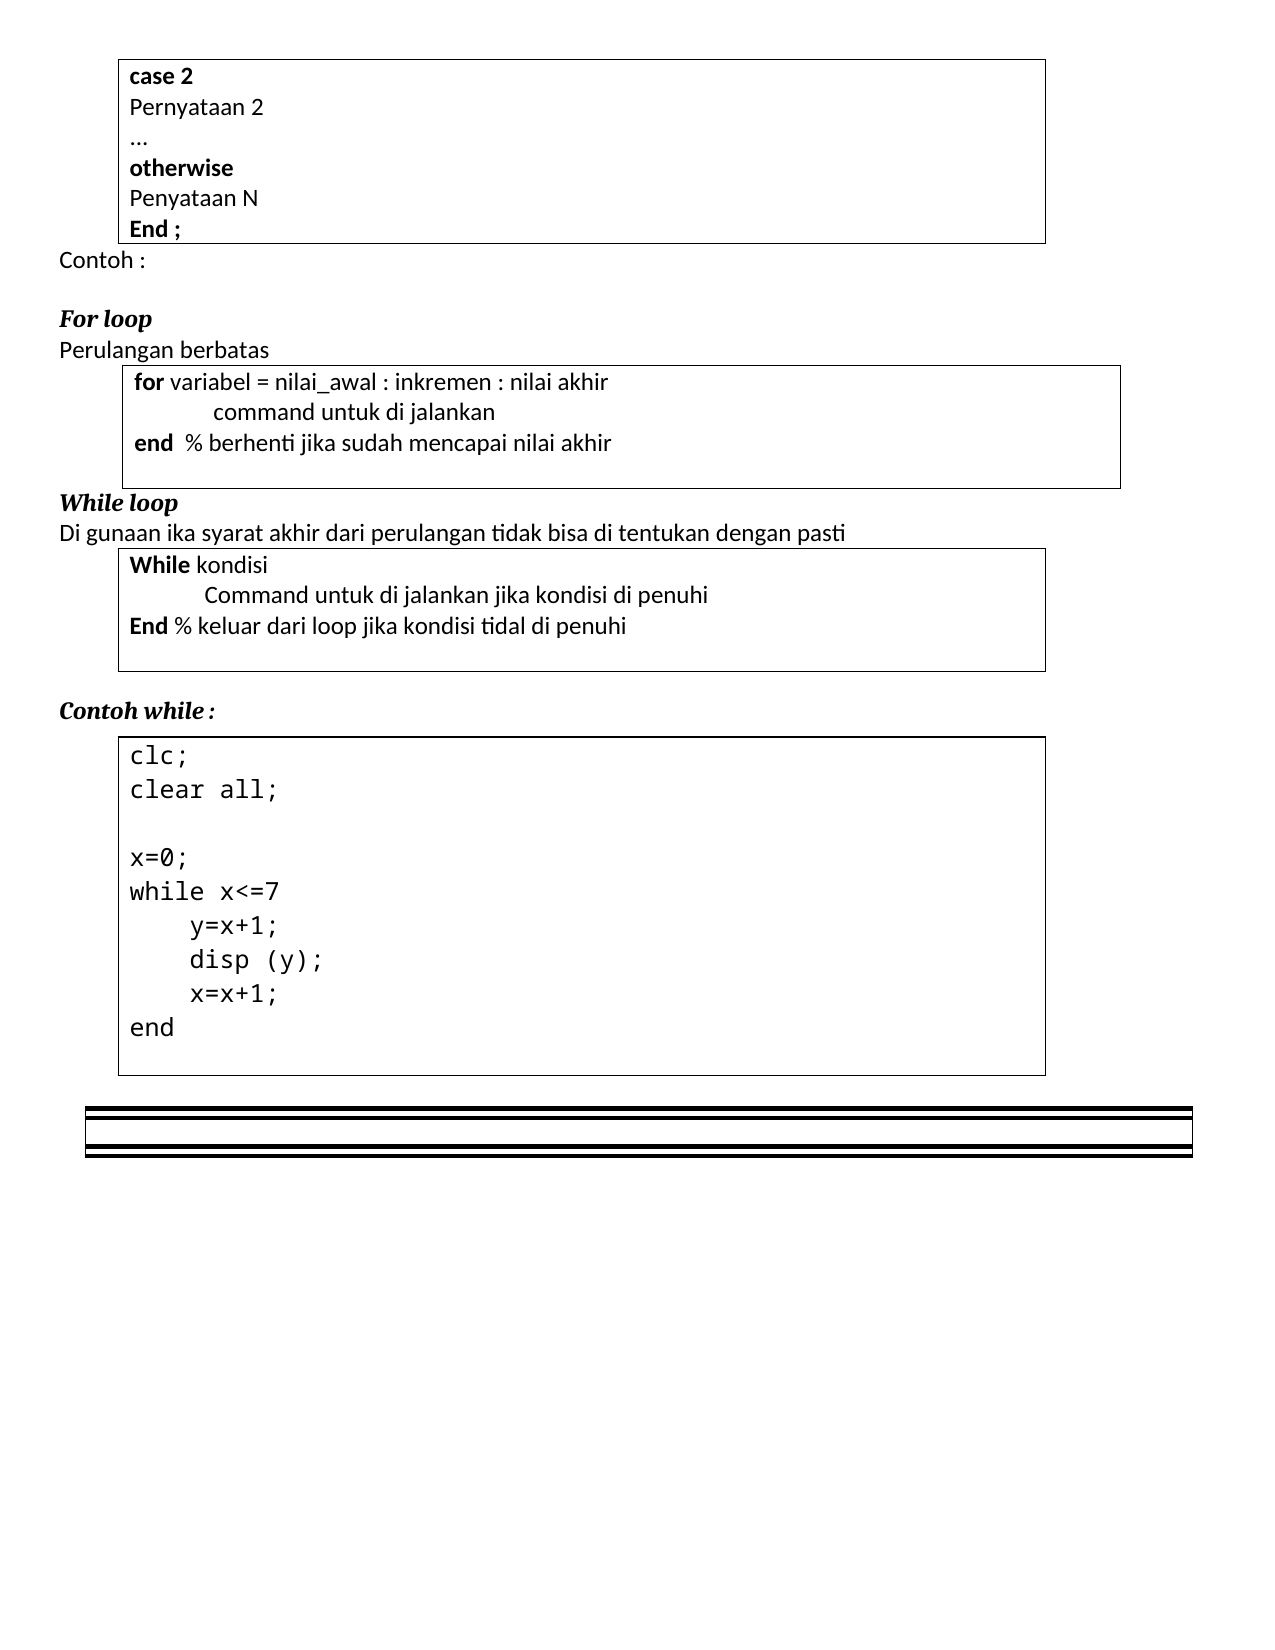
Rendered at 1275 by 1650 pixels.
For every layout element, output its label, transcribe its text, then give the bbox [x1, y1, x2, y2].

subtitle For loop [59, 305, 1216, 334]
text Perulangan berbatas [59, 334, 1216, 364]
text Di gunaan ika syarat akhir dari perulangan tidak bisa di tentukan dengan pasti [59, 517, 1216, 548]
table_header [86, 1120, 1192, 1144]
table_header While kondisi Command untuk di jalankan jika kondisi di penuhi End % keluar dari loop jika kondisi tidal di penuhi [119, 549, 1045, 671]
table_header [119, 60, 1045, 243]
subtitle Contoh while : [59, 697, 1216, 726]
table_header for variabel = nilai_awal : inkremen : nilai akhir command untuk di jalankan end % berhenti jika sudah mencapai nilai akhir [123, 366, 1120, 488]
table_header clc; clear all; x=0; while x<=7 y=x+1; disp (y); x=x+1; end [119, 738, 1045, 1074]
subtitle While loop [59, 489, 1216, 517]
text Contoh : [59, 244, 1216, 275]
table_header [86, 1111, 1192, 1116]
